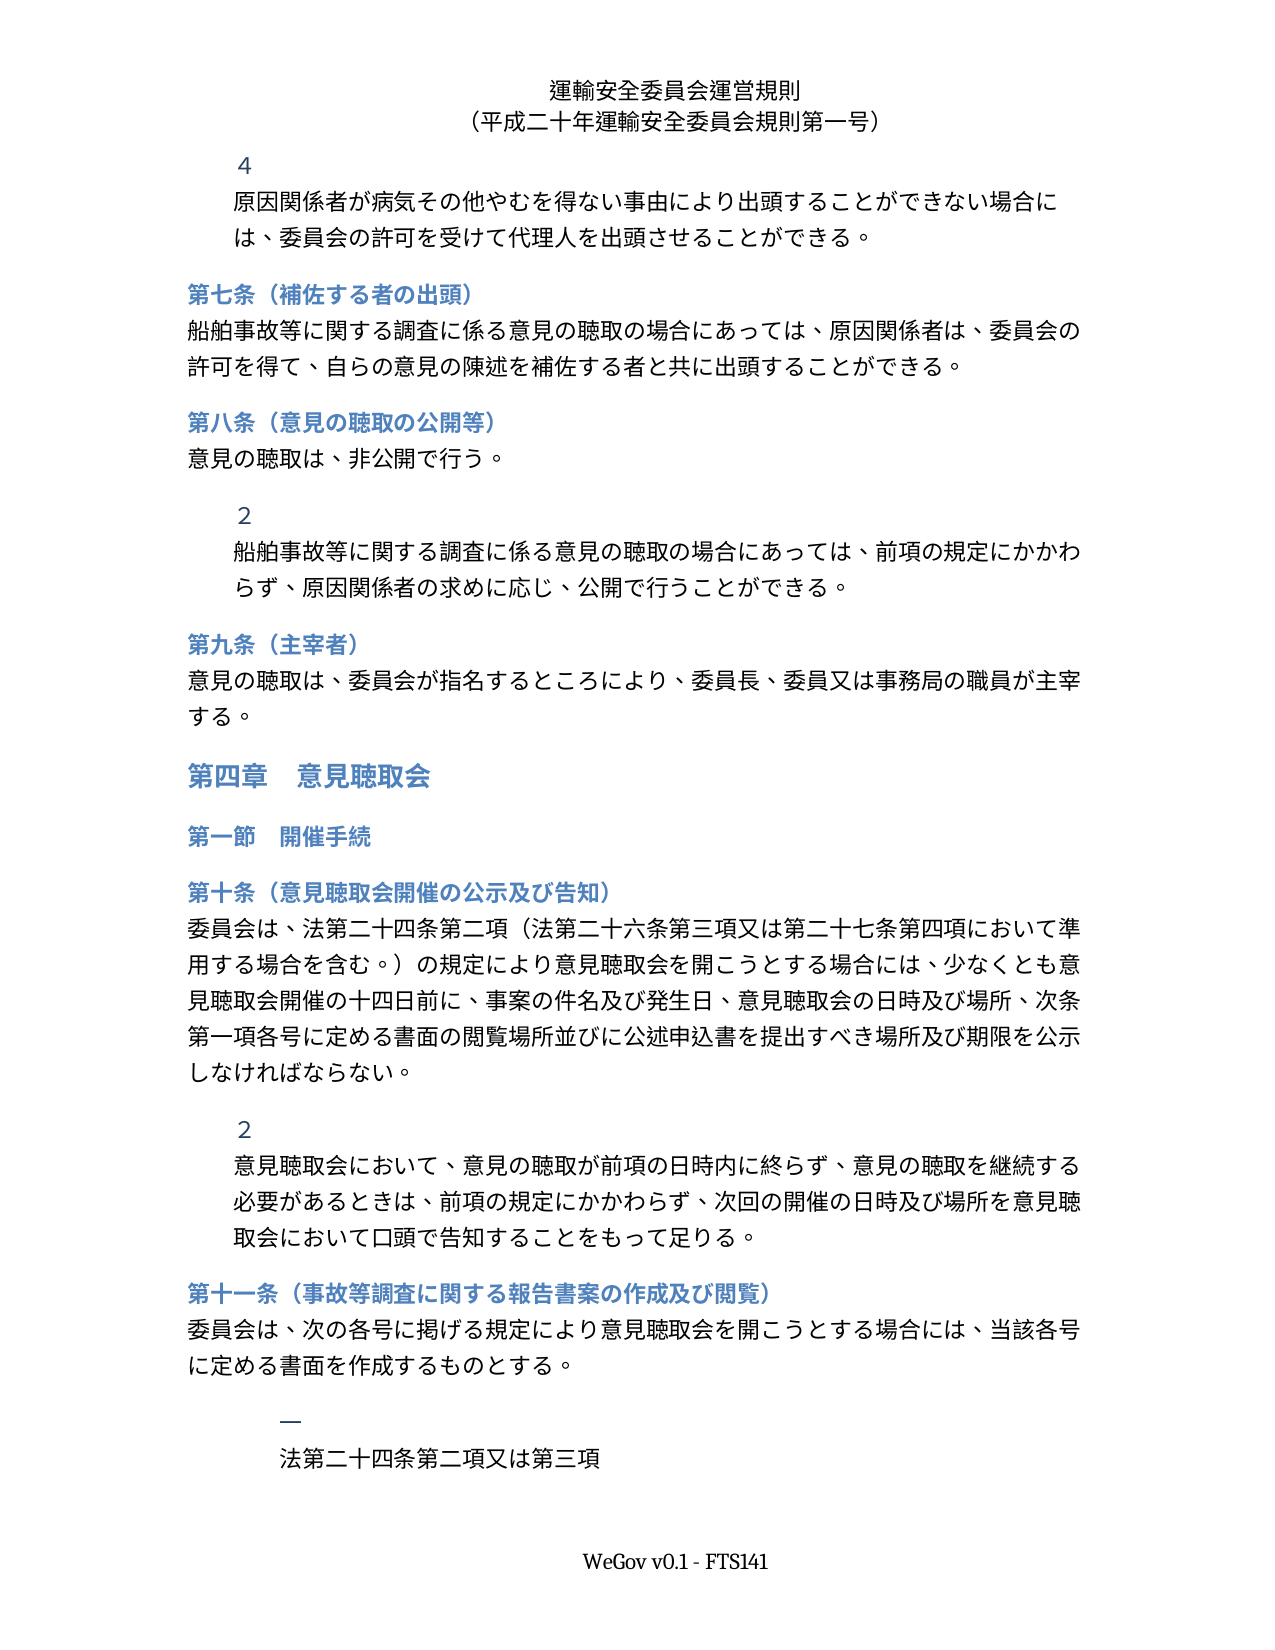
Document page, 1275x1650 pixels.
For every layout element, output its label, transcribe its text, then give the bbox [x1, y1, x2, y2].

subtitle 第一節 開催手続 [187, 821, 1087, 852]
subtitle 第九条（主宰者） [187, 629, 1087, 660]
subtitle 第七条（補佐する者の出頭） [187, 279, 1087, 310]
subtitle ２ [233, 1114, 1087, 1145]
subtitle 一 [279, 1407, 1087, 1438]
text 船舶事故等に関する調査に係る意見の聴取の場合にあっては、原因関係者は、委員会の許可を得て、自らの意見の陳述を補佐する者と共に出頭することができる。 [187, 314, 1087, 382]
subtitle 第八条（意見の聴取の公開等） [187, 407, 1087, 438]
text 意見聴取会において、意見の聴取が前項の日時内に終らず、意見の聴取を継続する必要があるときは、前項の規定にかかわらず、次回の開催の日時及び場所を意見聴取会において口頭で告知することをもって足りる。 [233, 1150, 1087, 1253]
subtitle 第十条（意見聴取会開催の公示及び告知） [187, 877, 1087, 908]
text 委員会は、法第二十四条第二項（法第二十六条第三項又は第二十七条第四項において準用する場合を含む。）の規定により意見聴取会を開こうとする場合には、少なくとも意見聴取会開催の十四日前に、事案の件名及び発生日、意見聴取会の日時及び場所、次条第一項各号に定める書面の閲覧場所並びに公述申込書を提出すべき場所及び期限を公示しなければならない。 [187, 913, 1087, 1088]
text 意見の聴取は、委員会が指名するところにより、委員長、委員又は事務局の職員が主宰する。 [187, 664, 1087, 732]
subtitle 第四章 意見聴取会 [187, 757, 1087, 794]
text 法第二十四条第二項又は第三項 [279, 1443, 1087, 1474]
text 委員会は、次の各号に掲げる規定により意見聴取会を開こうとする場合には、当該各号に定める書面を作成するものとする。 [187, 1314, 1087, 1381]
subtitle ２ [233, 500, 1087, 531]
subtitle 第十一条（事故等調査に関する報告書案の作成及び閲覧） [187, 1278, 1087, 1309]
subtitle ４ [233, 150, 1087, 181]
text 原因関係者が病気その他やむを得ない事由により出頭することができない場合には、委員会の許可を受けて代理人を出頭させることができる。 [233, 186, 1087, 253]
text 船舶事故等に関する調査に係る意見の聴取の場合にあっては、前項の規定にかかわらず、原因関係者の求めに応じ、公開で行うことができる。 [233, 536, 1087, 603]
text 意見の聴取は、非公開で行う。 [187, 443, 1087, 474]
